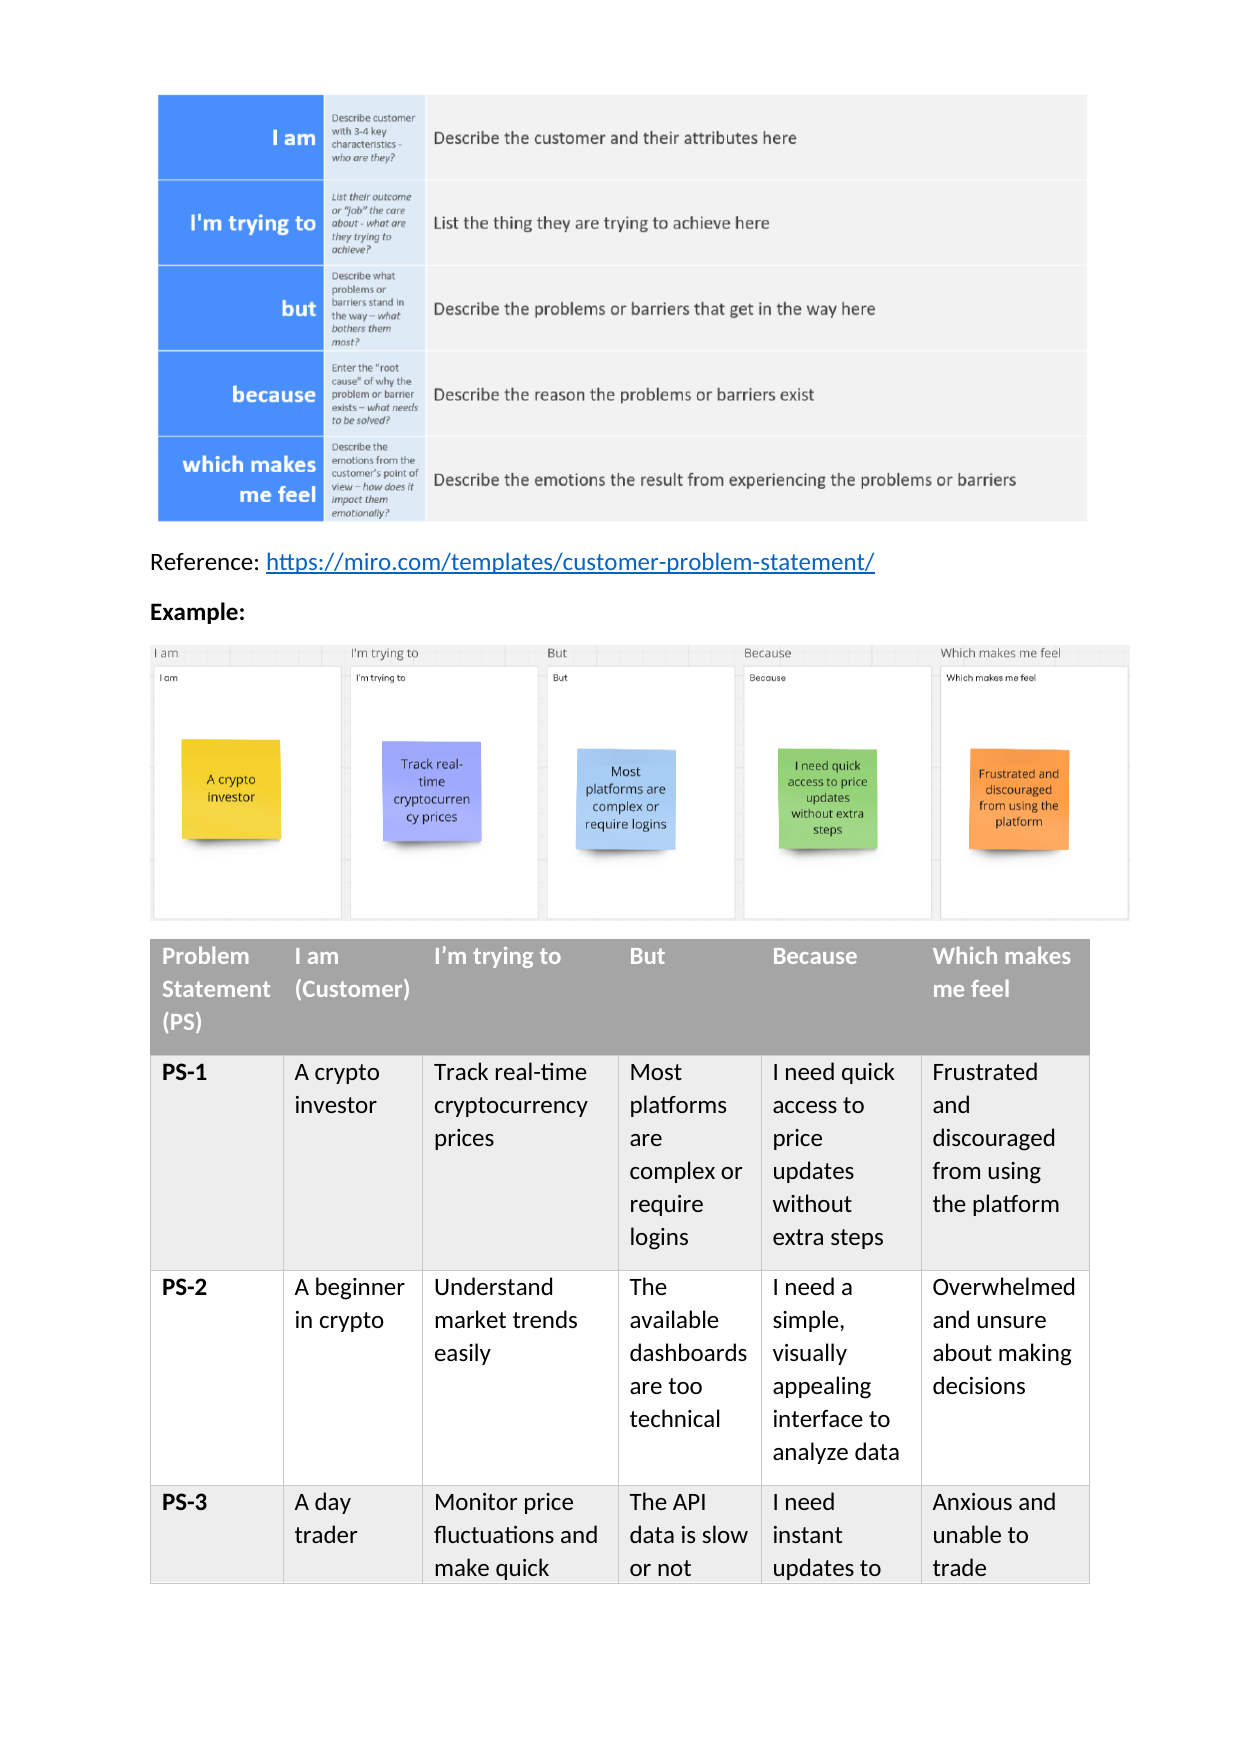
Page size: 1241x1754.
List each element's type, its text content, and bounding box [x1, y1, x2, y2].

table_cell Understand market trends easily [423, 1271, 618, 1485]
table_cell A crypto investor [284, 1056, 422, 1270]
table_cell A day trader [284, 1486, 422, 1582]
table_cell PS-2 [151, 1271, 283, 1485]
table_header Because [762, 940, 921, 1055]
table_header I am (Customer) [284, 940, 422, 1055]
table_header I’m trying to [423, 940, 618, 1055]
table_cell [762, 1486, 921, 1582]
table_cell Most platforms are complex or require logins [619, 1056, 761, 1270]
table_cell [922, 1486, 1089, 1582]
text Example: [150, 596, 1090, 626]
table_cell Frustrated and discouraged from using the platform [922, 1056, 1089, 1270]
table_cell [619, 1486, 761, 1582]
table_header Which makes me feel [922, 940, 1089, 1055]
table_cell PS-3 [151, 1486, 283, 1582]
table_header But [619, 940, 761, 1055]
table_cell PS-1 [151, 1056, 283, 1270]
table_cell Overwhelmed and unsure about making decisions [922, 1271, 1089, 1485]
table_cell A beginner in crypto [284, 1271, 422, 1485]
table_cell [423, 1486, 618, 1582]
picture [150, 88, 1091, 528]
table_cell The available dashboards are too technical [619, 1271, 761, 1485]
table_cell I need a simple, visually appealing interface to analyze data [762, 1271, 921, 1485]
table_cell I need quick access to price updates without extra steps [762, 1056, 921, 1270]
text Reference: https://miro.com/templates/customer-problem-statement/ [150, 546, 1090, 577]
table_header Problem Statement (PS) [151, 940, 283, 1055]
picture [150, 645, 1130, 921]
table_cell Track real-time cryptocurrency prices [423, 1056, 618, 1270]
